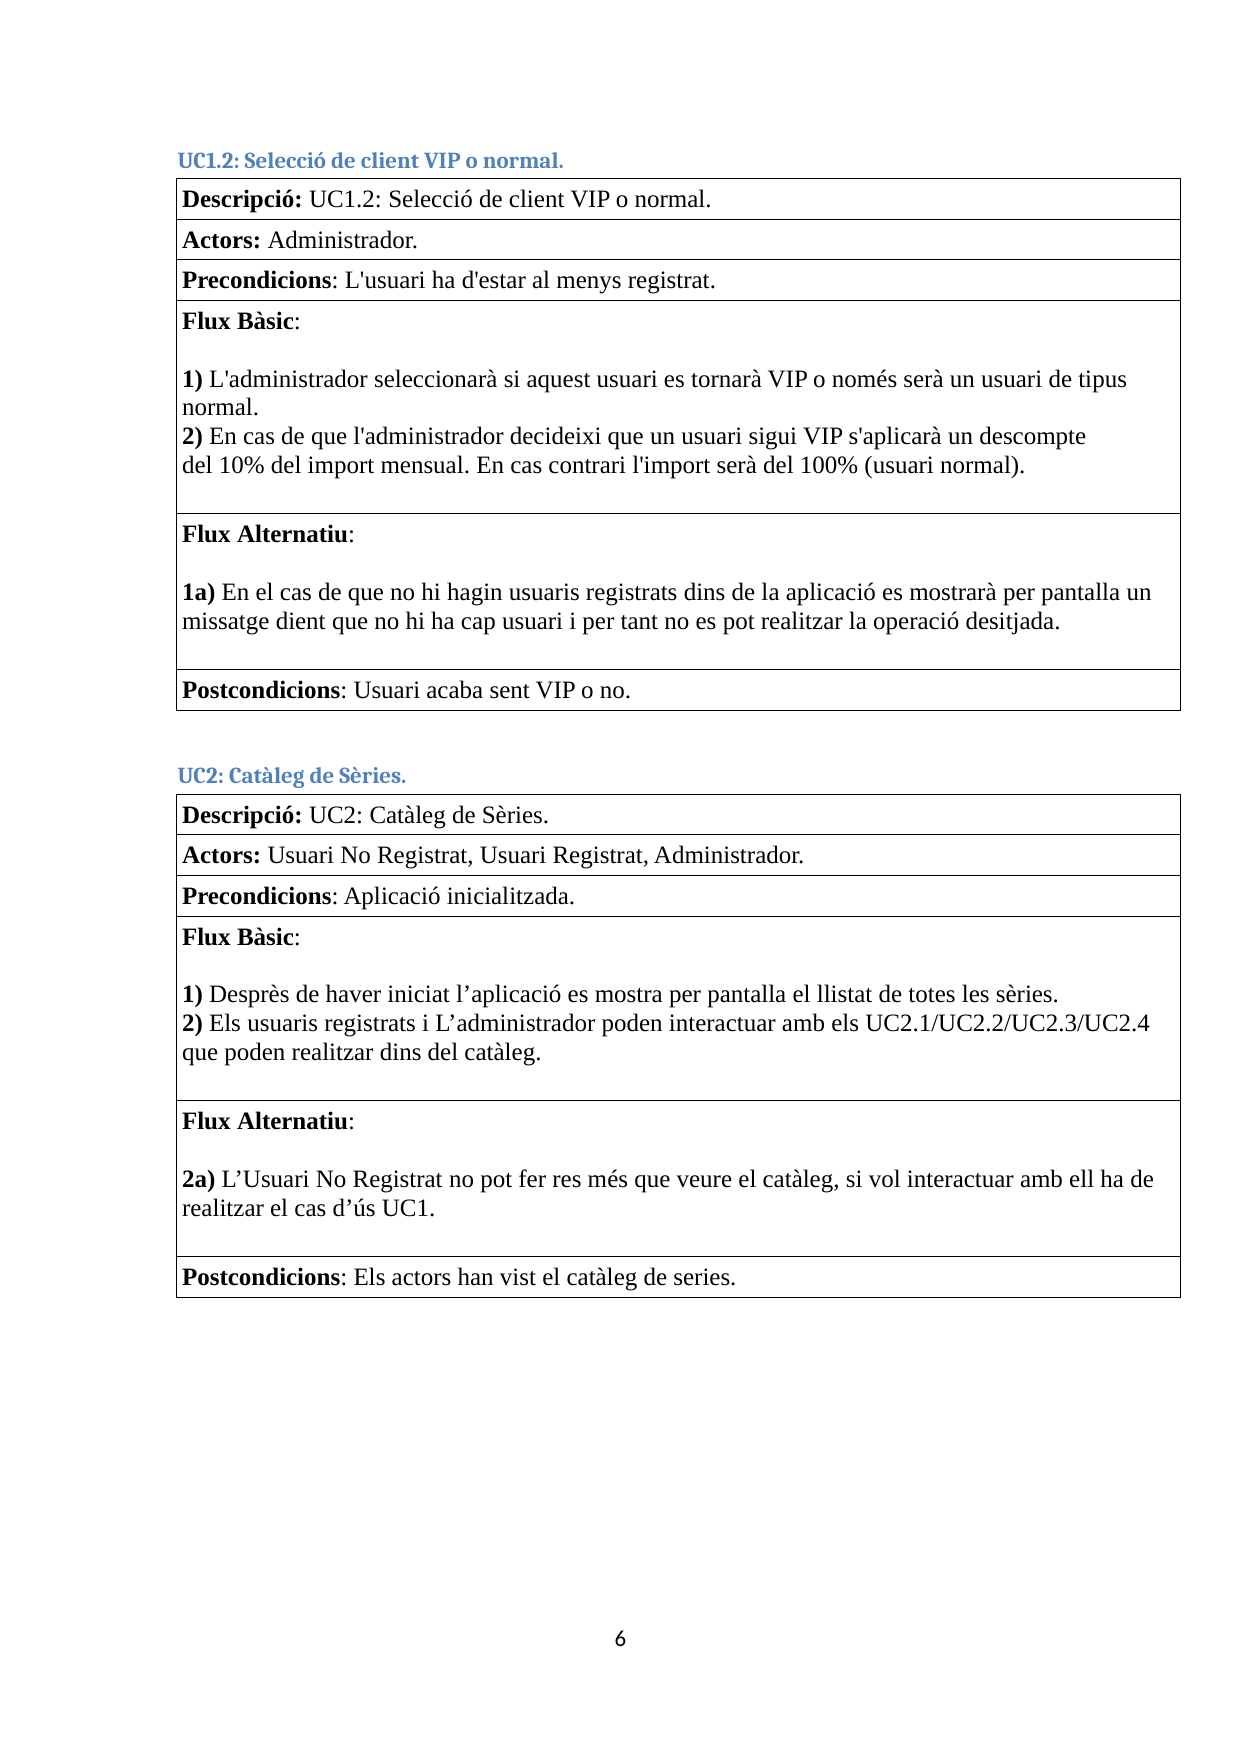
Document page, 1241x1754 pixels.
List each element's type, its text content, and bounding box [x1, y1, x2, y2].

table_cell Postcondicions: Usuari acaba sent VIP o no. [177, 670, 1180, 710]
table_cell Flux Bàsic: 1) L'administrador seleccionarà si aquest usuari es tornarà VIP o només serà un usuari de tipus normal. 2) En cas de que l'administrador decideixi que un usuari sigui VIP s'aplicarà un descompte del 10% del import mensual. En cas contrari l'import serà del 100% (usuari normal). [177, 301, 1180, 513]
table_cell Actors: Usuari No Registrat, Usuari Registrat, Administrador. [177, 835, 1180, 875]
table_header Descripció: UC1.2: Selecció de client VIP o normal. [177, 179, 1180, 218]
table_cell Flux Alternatiu: 1a) En el cas de que no hi hagin usuaris registrats dins de la aplicació es mostrarà per pantalla un missatge dient que no hi ha cap usuari i per tant no es pot realitzar la operació desitjada. [177, 514, 1180, 669]
table_cell Flux Alternatiu: 2a) L’Usuari No Registrat no pot fer res més que veure el catàleg, si vol interactuar amb ell ha de realitzar el cas d’ús UC1. [177, 1101, 1180, 1256]
table_cell Flux Bàsic: 1) Desprès de haver iniciat l’aplicació es mostra per pantalla el llistat de totes les sèries. 2) Els usuaris registrats i L’administrador poden interactuar amb els UC2.1/UC2.2/UC2.3/UC2.4 que poden realitzar dins del catàleg. [177, 917, 1180, 1100]
table_cell Precondicions: L'usuari ha d'estar al menys registrat. [177, 260, 1180, 300]
table_header Descripció: UC2: Catàleg de Sèries. [177, 795, 1180, 834]
subtitle UC1.2: Selecció de client VIP o normal. [177, 148, 1063, 174]
subtitle UC2: Catàleg de Sèries. [177, 763, 1063, 789]
table_cell Postcondicions: Els actors han vist el catàleg de series. [177, 1257, 1180, 1297]
table_cell Actors: Administrador. [177, 220, 1180, 259]
table_cell Precondicions: Aplicació inicialitzada. [177, 876, 1180, 916]
